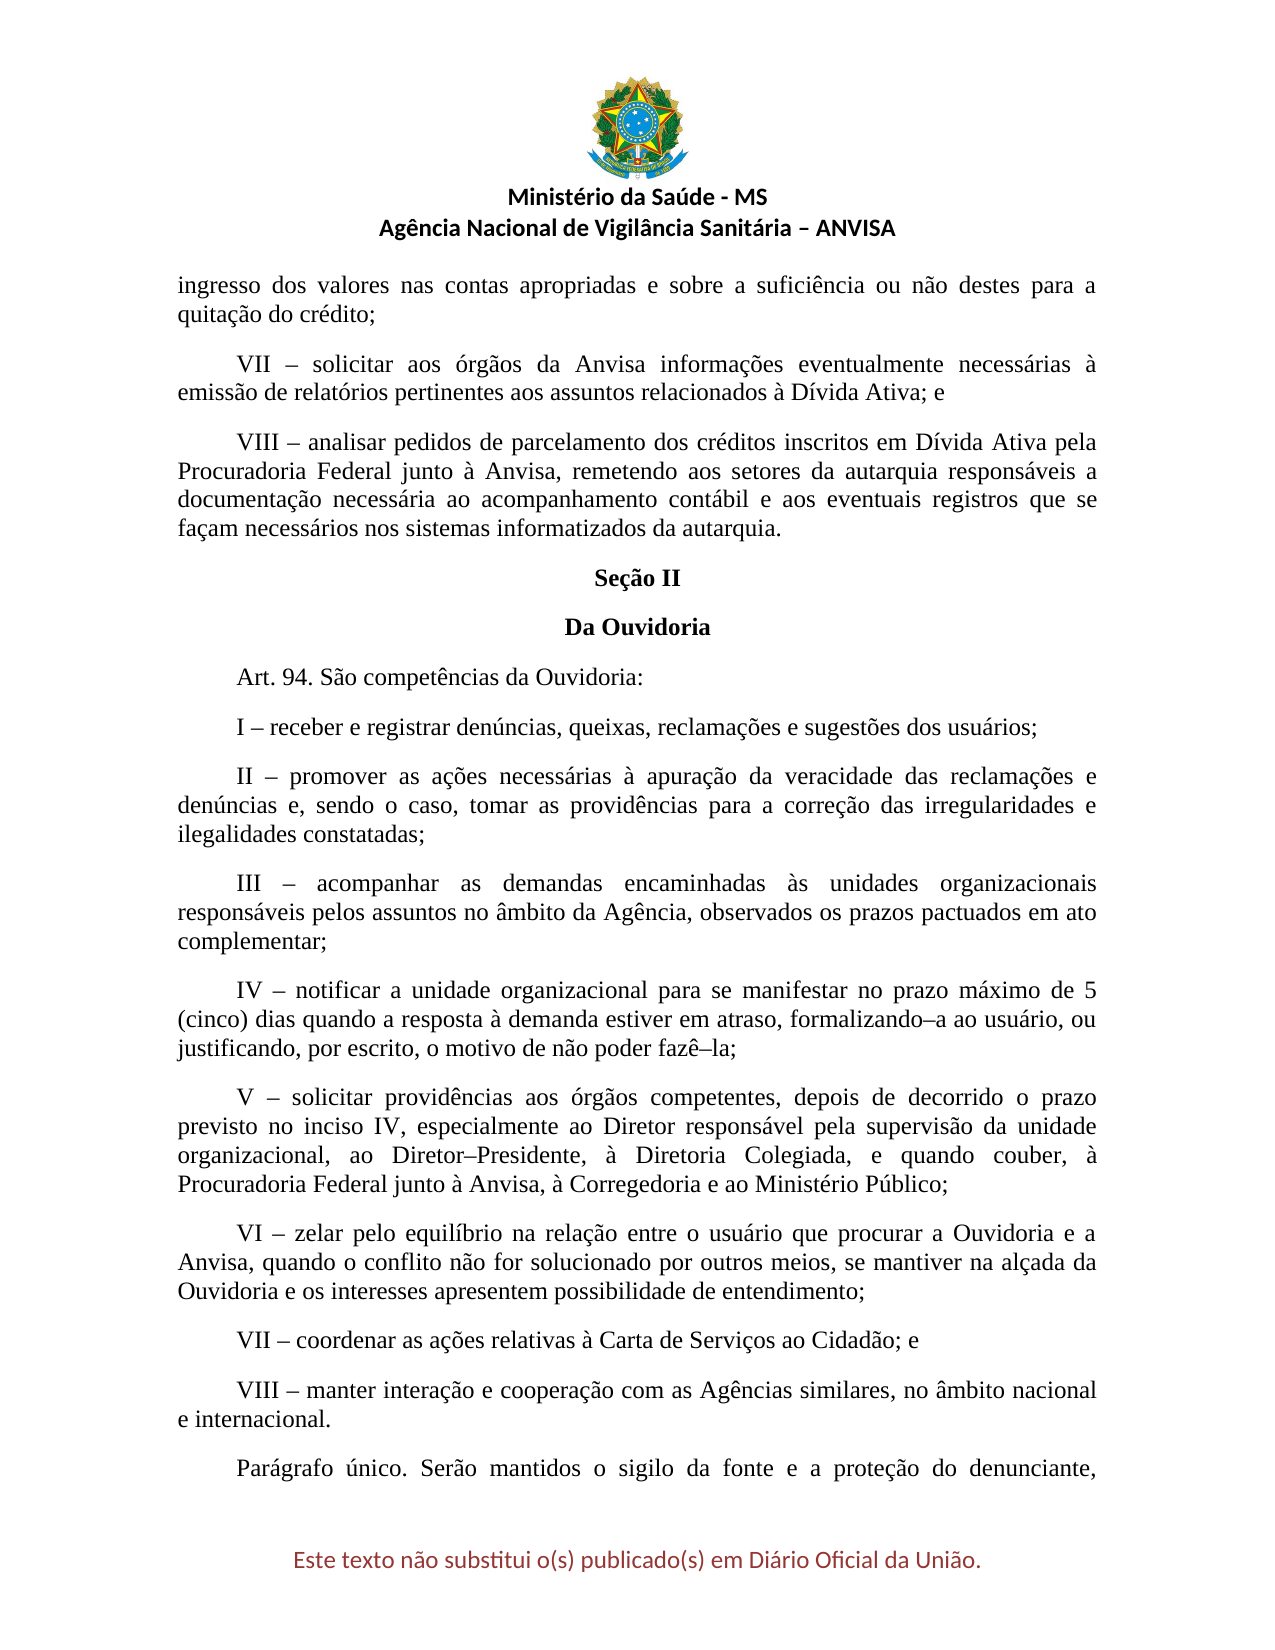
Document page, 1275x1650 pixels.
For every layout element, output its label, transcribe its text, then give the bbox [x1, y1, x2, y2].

text III – acompanhar as demandas encaminhadas às unidades organizacionais responsáveis pelos assuntos no âmbito da Agência, observados os prazos pactuados em ato complementar; [177, 868, 1098, 954]
text VIII – analisar pedidos de parcelamento dos créditos inscritos em Dívida Ativa pela Procuradoria Federal junto à Anvisa, remetendo aos setores da autarquia responsáveis a documentação necessária ao acompanhamento contábil e aos eventuais registros que se façam necessários nos sistemas informatizados da autarquia. [177, 427, 1098, 542]
text IV – notificar a unidade organizacional para se manifestar no prazo máximo de 5 (cinco) dias quando a resposta à demanda estiver em atraso, formalizando–a ao usuário, ou justificando, por escrito, o motivo de não poder fazê–la; [177, 975, 1098, 1062]
text VII – coordenar as ações relativas à Carta de Serviços ao Cidadão; e [177, 1325, 1098, 1354]
picture [583, 75, 692, 182]
text I – receber e registrar denúncias, queixas, reclamações e sugestões dos usuários; [177, 712, 1098, 740]
text V – solicitar providências aos órgãos competentes, depois de decorrido o prazo previsto no inciso IV, especialmente ao Diretor responsável pela supervisão da unidade organizacional, ao Diretor–Presidente, à Diretoria Colegiada, e quando couber, à Procuradoria Federal junto à Anvisa, à Corregedoria e ao Ministério Público; [177, 1082, 1098, 1197]
text II – promover as ações necessárias à apuração da veracidade das reclamações e denúncias e, sendo o caso, tomar as providências para a correção das irregularidades e ilegalidades constatadas; [177, 761, 1098, 847]
text Da Ouvidoria [177, 612, 1098, 641]
text VI – zelar pelo equilíbrio na relação entre o usuário que procurar a Ouvidoria e a Anvisa, quando o conflito não for solucionado por outros meios, se mantiver na alçada da Ouvidoria e os interesses apresentem possibilidade de entendimento; [177, 1218, 1098, 1304]
text VIII – manter interação e cooperação com as Agências similares, no âmbito nacional e internacional. [177, 1375, 1098, 1432]
text Parágrafo único. Serão mantidos o sigilo da fonte e a proteção do denunciante, quando for o caso. [177, 1453, 1098, 1482]
text VII – solicitar aos órgãos da Anvisa informações eventualmente necessárias à emissão de relatórios pertinentes aos assuntos relacionados à Dívida Ativa; e [177, 349, 1098, 406]
text Seção II [177, 563, 1098, 592]
text Art. 94. São competências da Ouvidoria: [177, 662, 1098, 691]
